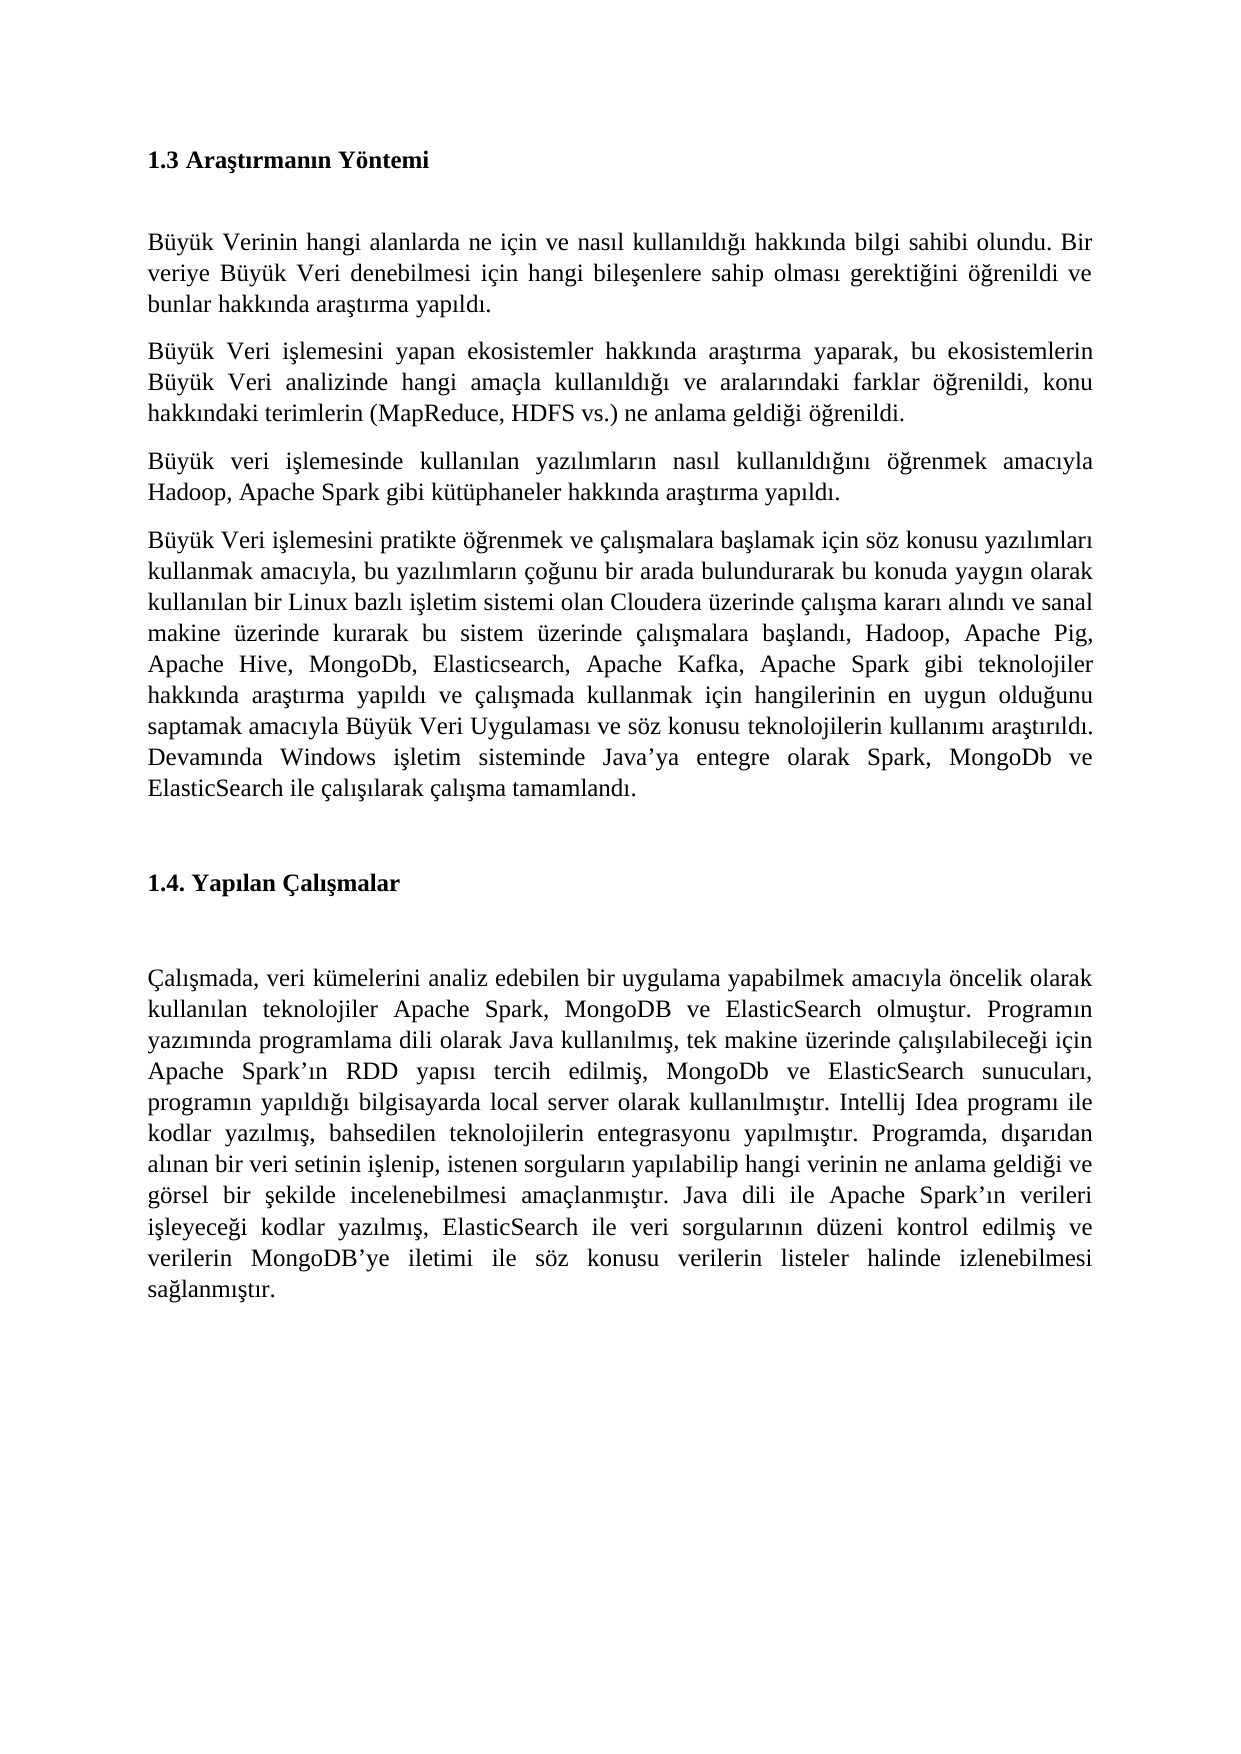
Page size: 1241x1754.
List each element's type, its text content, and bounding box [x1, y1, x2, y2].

text Büyük veri işlemesinde kullanılan yazılımların nasıl kullanıldığını öğrenmek amacıyla Hadoop, Apache Spark gibi kütüphaneler hakkında araştırma yapıldı. [147, 446, 1094, 506]
text Büyük Veri işlemesini yapan ekosistemler hakkında araştırma yaparak, bu ekosistemlerin Büyük Veri analizinde hangi amaçla kullanıldığı ve aralarındaki farklar öğrenildi, konu hakkındaki terimlerin (MapReduce, HDFS vs.) ne anlama geldiği öğrenildi. [147, 336, 1093, 427]
text Büyük Veri işlemesini pratikte öğrenmek ve çalışmalara başlamak için söz konusu yazılımları kullanmak amacıyla, bu yazılımların çoğunu bir arada bulundurarak bu konuda yaygın olarak kullanılan bir Linux bazlı işletim sistemi olan Cloudera üzerinde çalışma kararı alındı ve sanal makine üzerinde kurarak bu sistem üzerinde çalışmalara başlandı, Hadoop, Apache Pig, Apache Hive, MongoDb, Elasticsearch, Apache Kafka, Apache Spark gibi teknolojiler hakkında araştırma yapıldı ve çalışmada kullanmak için hangilerinin en uygun olduğunu saptamak amacıyla Büyük Veri Uygulaması ve söz konusu teknolojilerin kullanımı araştırıldı. Devamında Windows işletim sisteminde Java’ya entegre olarak Spark, MongoDb ve ElasticSearch ile çalışılarak çalışma tamamlandı. [147, 525, 1094, 802]
text 1.4. Yapılan Çalışmalar [147, 868, 1094, 897]
subtitle Araştırmanın Yöntemi [147, 145, 1105, 174]
text Büyük Verinin hangi alanlarda ne için ve nasıl kullanıldığı hakkında bilgi sahibi olundu. Bir veriye Büyük Veri denebilmesi için hangi bileşenlere sahip olması gerektiğini öğrenildi ve bunlar hakkında araştırma yapıldı. [147, 227, 1093, 318]
text Çalışmada, veri kümelerini analiz edebilen bir uygulama yapabilmek amacıyla öncelik olarak kullanılan teknolojiler Apache Spark, MongoDB ve ElasticSearch olmuştur. Programın yazımında programlama dili olarak Java kullanılmış, tek makine üzerinde çalışılabileceği için Apache Spark’ın RDD yapısı tercih edilmiş, MongoDb ve ElasticSearch sunucuları, programın yapıldığı bilgisayarda local server olarak kullanılmıştır. Intellij Idea programı ile kodlar yazılmış, bahsedilen teknolojilerin entegrasyonu yapılmıştır. Programda, dışarıdan alınan bir veri setinin işlenip, istenen sorguların yapılabilip hangi verinin ne anlama geldiği ve görsel bir şekilde incelenebilmesi amaçlanmıştır. Java dili ile Apache Spark’ın verileri işleyeceği kodlar yazılmış, ElasticSearch ile veri sorgularının düzeni kontrol edilmiş ve verilerin MongoDB’ye iletimi ile söz konusu verilerin listeler halinde izlenebilmesi sağlanmıştır. [147, 963, 1094, 1302]
